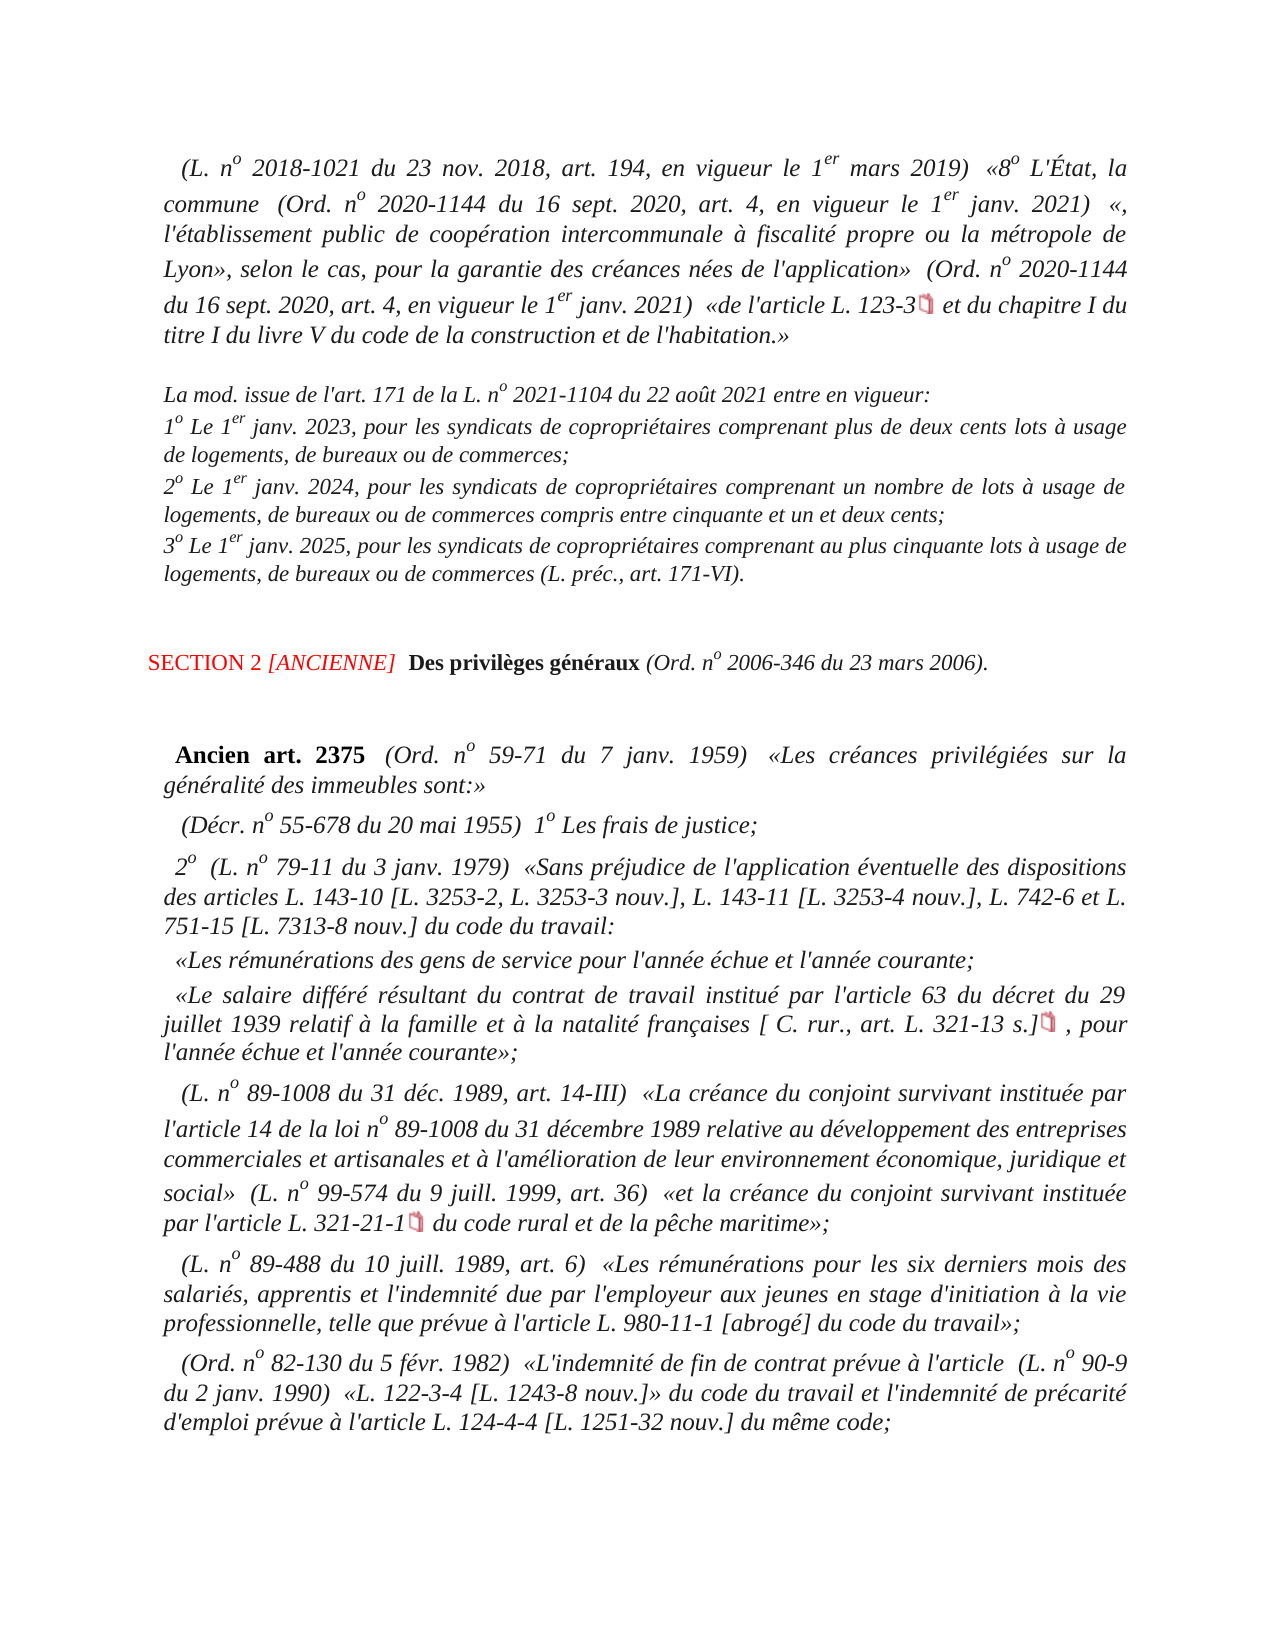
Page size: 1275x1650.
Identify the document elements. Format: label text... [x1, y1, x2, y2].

picture [1038, 1011, 1059, 1032]
text (Décr. no 55-678 du 20 mai 1955) 1o Les frais de justice; [163, 804, 1127, 841]
text (L. no 89-1008 du 31 déc. 1989, art. 14-III) «La créance du conjoint survivant instituée par l'article 14 de la loi no 89-1008 du 31 décembre 1989 relative au développement des entreprises commerciales et artisanales et à l'amélioration de leur environnement économique, juridique et social» (L. no 99-574 du 9 juill. 1999, art. 36) «et la créance du conjoint survivant instituée par l'article L. 321-21-1 du code rural et de la pêche maritime»; [163, 1072, 1127, 1237]
text (L. no 89-488 du 10 juill. 1989, art. 6) «Les rémunérations pour les six derniers mois des salariés, apprentis et l'indemnité due par l'employeur aux jeunes en stage d'initiation à la vie professionnelle, telle que prévue à l'article L. 980-11-1 [abrogé] du code du travail»; [163, 1243, 1127, 1336]
text 2o (L. no 79-11 du 3 janv. 1979) «Sans préjudice de l'application éventuelle des dispositions des articles L. 143-10 [L. 3253-2, L. 3253-3 nouv.], L. 143-11 [L. 3253-4 nouv.], L. 742-6 et L. 751-15 [L. 7313-8 nouv.] du code du travail: [163, 846, 1127, 940]
text (Ord. no 82-130 du 5 févr. 1982) «L'indemnité de fin de contrat prévue à l'article (L. no 90-9 du 2 janv. 1990) «L. 122-3-4 [L. 1243-8 nouv.]» du code du travail et l'indemnité de précarité d'emploi prévue à l'article L. 124-4-4 [L. 1251-32 nouv.] du même code; [163, 1342, 1127, 1436]
text «Le salaire différé résultant du contrat de travail institué par l'article 63 du décret du 29 juillet 1939 relatif à la famille et à la natalité françaises [ C. rur., art. L. 321-13 s.] , pour l'année échue et l'année courante»; [163, 980, 1127, 1066]
text (L. no 2018-1021 du 23 nov. 2018, art. 194, en vigueur le 1er mars 2019) «8o L'État, la commune (Ord. no 2020-1144 du 16 sept. 2020, art. 4, en vigueur le 1er janv. 2021) «, l'établissement public de coopération intercommunale à fiscalité propre ou la métropole de Lyon», selon le cas, pour la garantie des créances nées de l'application» (Ord. no 2020-1144 du 16 sept. 2020, art. 4, en vigueur le 1er janv. 2021) «de l'article L. 123-3 et du chapitre I du titre I du livre V du code de la construction et de l'habitation.» [163, 148, 1127, 349]
picture [406, 1211, 427, 1232]
text «Les rémunérations des gens de service pour l'année échue et l'année courante; [163, 945, 1127, 974]
text Ancien art. 2375 (Ord. no 59-71 du 7 janv. 1959) «Les créances privilégiées sur la généralité des immeubles sont:» [163, 734, 1127, 799]
picture [916, 293, 937, 314]
text SECTION 2 [ANCIENNE] Des privilèges généraux (Ord. no 2006-346 du 23 mars 2006). [148, 616, 1127, 705]
text La mod. issue de l'art. 171 de la L. no 2021-1104 du 22 août 2021 entre en vigueur: 1o Le 1er janv. 2023, pour les syndicats de copropriétaires comprenant plus de deux cents lots à usage de logements, de bureaux ou de commerces; 2o Le 1er janv. 2024, pour les syndicats de copropriétaires comprenant un nombre de lots à usage de logements, de bureaux ou de commerces compris entre cinquante et un et deux cents; 3o Le 1er janv. 2025, pour les syndicats de copropriétaires comprenant au plus cinquante lots à usage de logements, de bureaux ou de commerces (L. préc., art. 171-VI). [163, 376, 1127, 587]
